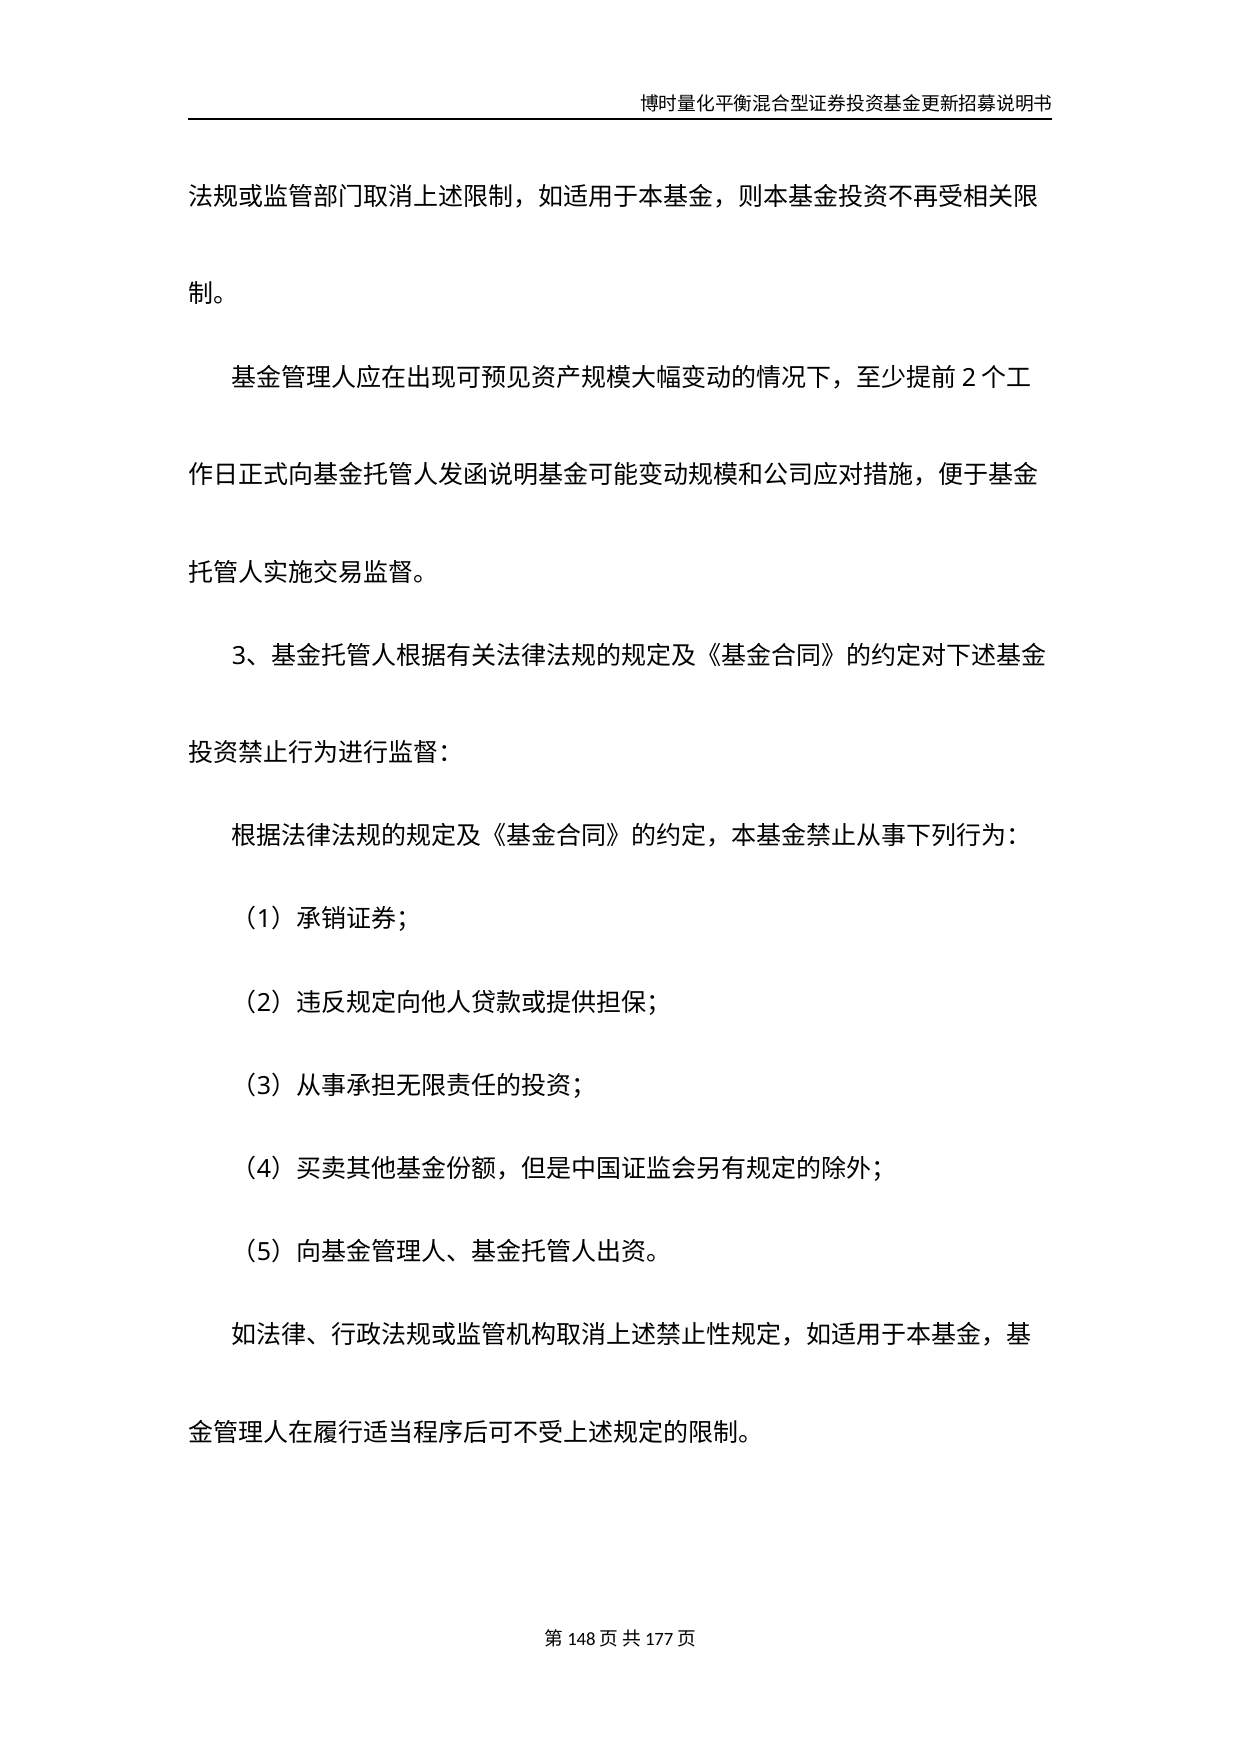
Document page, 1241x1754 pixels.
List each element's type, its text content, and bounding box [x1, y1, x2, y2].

text （2）违反规定向他人贷款或提供担保； [188, 968, 1052, 1033]
text 基金管理人应在出现可预见资产规模大幅变动的情况下，至少提前2个工作日正式向基金托管人发函说明基金可能变动规模和公司应对措施，便于基金托管人实施交易监督。 [188, 343, 1052, 603]
text （5）向基金管理人、基金托管人出资。 [188, 1217, 1052, 1282]
text （4）买卖其他基金份额，但是中国证监会另有规定的除外； [188, 1134, 1052, 1199]
text 如法律、行政法规或监管机构取消上述禁止性规定，如适用于本基金，基金管理人在履行适当程序后可不受上述规定的限制。 [188, 1300, 1052, 1463]
text （1）承销证券； [188, 884, 1052, 949]
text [188, 162, 1052, 324]
text 3、基金托管人根据有关法律法规的规定及《基金合同》的约定对下述基金投资禁止行为进行监督： [188, 621, 1052, 783]
text （3）从事承担无限责任的投资； [188, 1051, 1052, 1116]
text 根据法律法规的规定及《基金合同》的约定，本基金禁止从事下列行为： [188, 801, 1052, 866]
